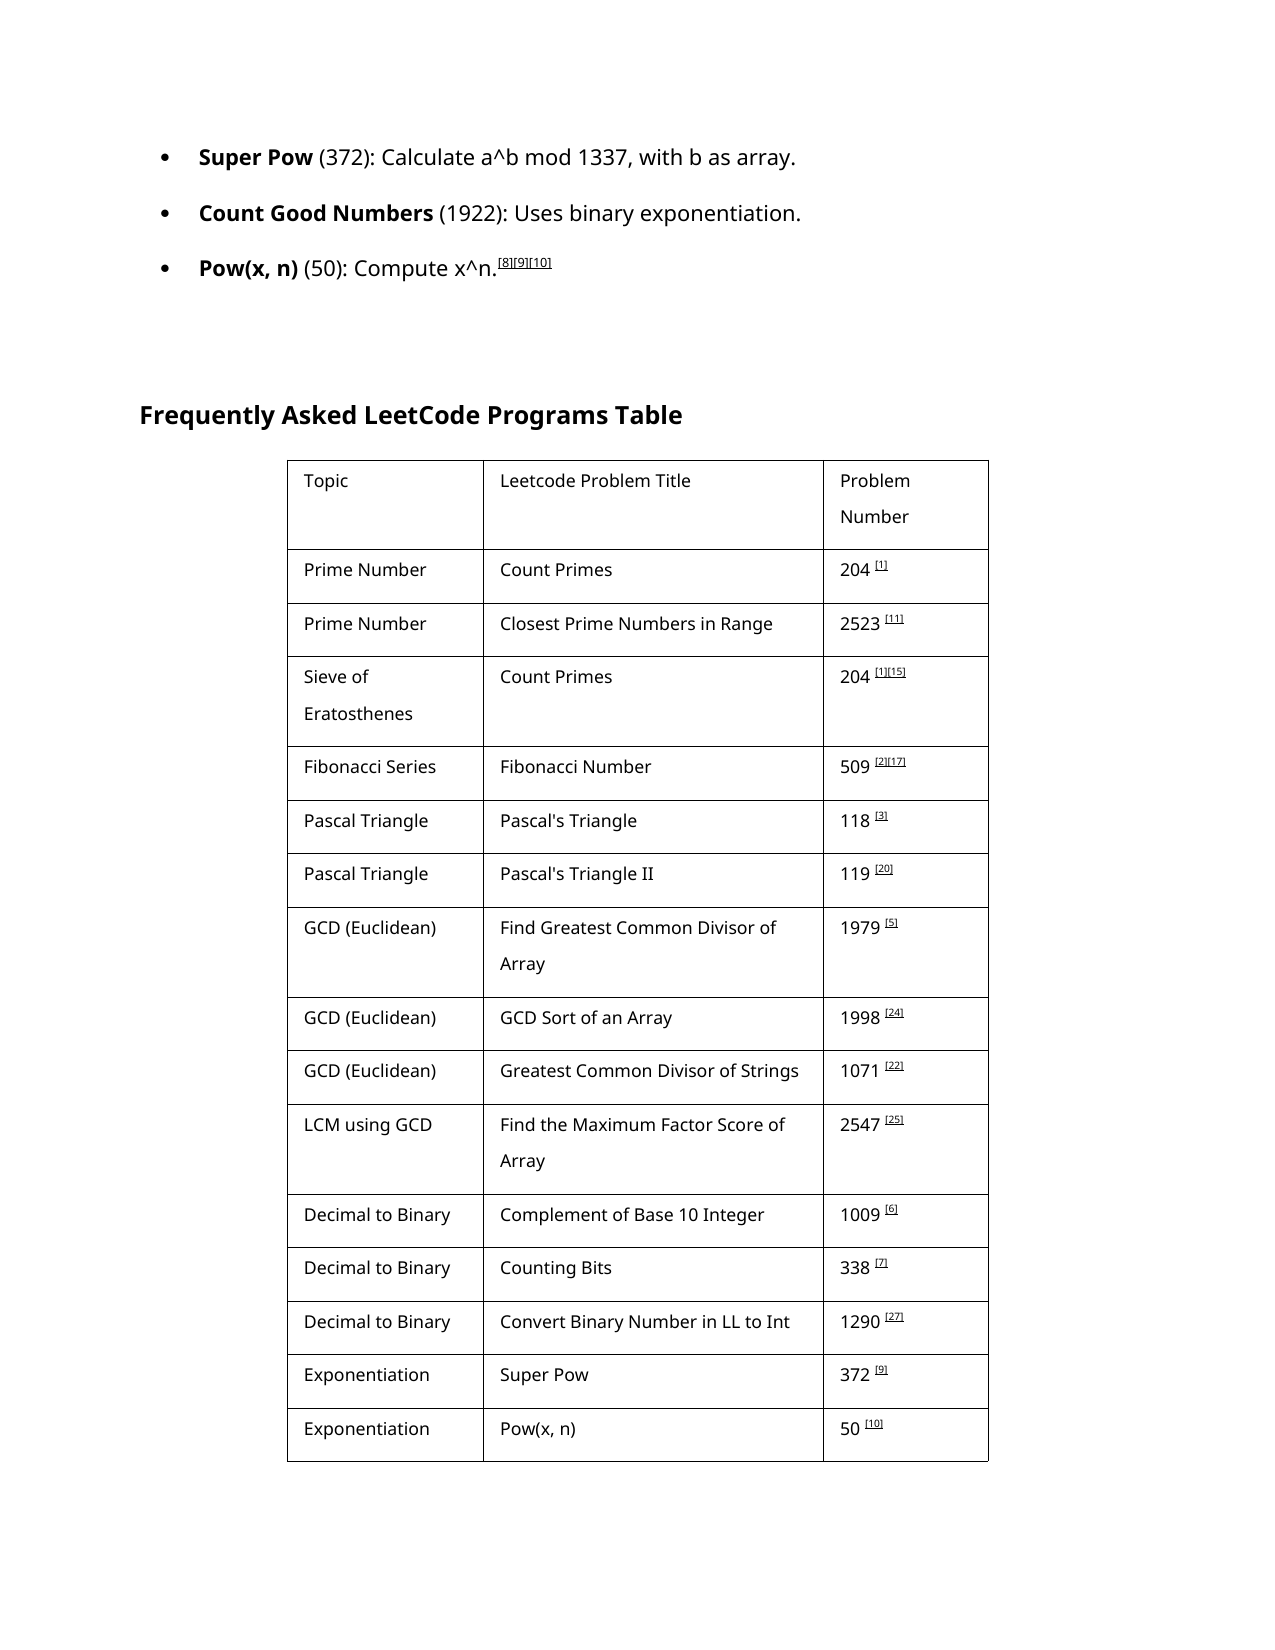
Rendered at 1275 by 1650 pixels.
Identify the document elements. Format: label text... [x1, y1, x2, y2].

table_cell Super Pow [484, 1355, 823, 1408]
table_cell Complement of Base 10 Integer [484, 1195, 823, 1247]
table_cell Pow(x, n) [484, 1409, 823, 1461]
table_cell Decimal to Binary [288, 1248, 483, 1301]
table_cell 50 [10] [824, 1409, 988, 1461]
table_header Problem Number [824, 461, 988, 549]
table_cell Pascal's Triangle [484, 801, 823, 853]
table_cell Sieve of Eratosthenes [288, 657, 483, 746]
table_cell 1979 [5] [824, 908, 988, 997]
list Super Pow (372): Calculate a^b mod 1337, with b as array. [161, 142, 1133, 172]
table_cell Decimal to Binary [288, 1302, 483, 1354]
table_cell Pascal's Triangle II [484, 854, 823, 907]
table_cell 2523 [11] [824, 604, 988, 656]
table_cell Exponentiation [288, 1355, 483, 1408]
table_cell 338 [7] [824, 1248, 988, 1301]
table_cell Count Primes [484, 657, 823, 746]
table_cell Find the Maximum Factor Score of Array [484, 1105, 823, 1193]
table_cell Prime Number [288, 604, 483, 656]
table_cell 204 [1] [824, 550, 988, 603]
table_cell Pascal Triangle [288, 801, 483, 853]
list Pow(x, n) (50): Compute x^n.[8][9][10] [161, 253, 1133, 283]
text Frequently Asked LeetCode Programs Table [139, 397, 1133, 432]
table_cell Find Greatest Common Divisor of Array [484, 908, 823, 997]
table_cell Fibonacci Series [288, 747, 483, 800]
table_cell Pascal Triangle [288, 854, 483, 907]
table_cell 1290 [27] [824, 1302, 988, 1354]
table_cell Greatest Common Divisor of Strings [484, 1051, 823, 1104]
table_cell 119 [20] [824, 854, 988, 907]
table_cell 1009 [6] [824, 1195, 988, 1247]
table_cell 372 [9] [824, 1355, 988, 1408]
table_cell GCD (Euclidean) [288, 908, 483, 997]
table_cell 1998 [24] [824, 998, 988, 1050]
table_cell Decimal to Binary [288, 1195, 483, 1247]
table_cell LCM using GCD [288, 1105, 483, 1193]
table_header Topic [288, 461, 483, 549]
table_cell Convert Binary Number in LL to Int [484, 1302, 823, 1354]
table_cell 509 [2][17] [824, 747, 988, 800]
table_cell Fibonacci Number [484, 747, 823, 800]
table_cell GCD Sort of an Array [484, 998, 823, 1050]
table_cell 204 [1][15] [824, 657, 988, 746]
table_cell Count Primes [484, 550, 823, 603]
table_cell 1071 [22] [824, 1051, 988, 1104]
table_cell 2547 [25] [824, 1105, 988, 1193]
table_cell Closest Prime Numbers in Range [484, 604, 823, 656]
table_cell Prime Number [288, 550, 483, 603]
table_cell GCD (Euclidean) [288, 1051, 483, 1104]
table_cell Counting Bits [484, 1248, 823, 1301]
table_cell GCD (Euclidean) [288, 998, 483, 1050]
table_cell Exponentiation [288, 1409, 483, 1461]
list Count Good Numbers (1922): Uses binary exponentiation. [161, 198, 1133, 228]
table_header Leetcode Problem Title [484, 461, 823, 549]
table_cell 118 [3] [824, 801, 988, 853]
